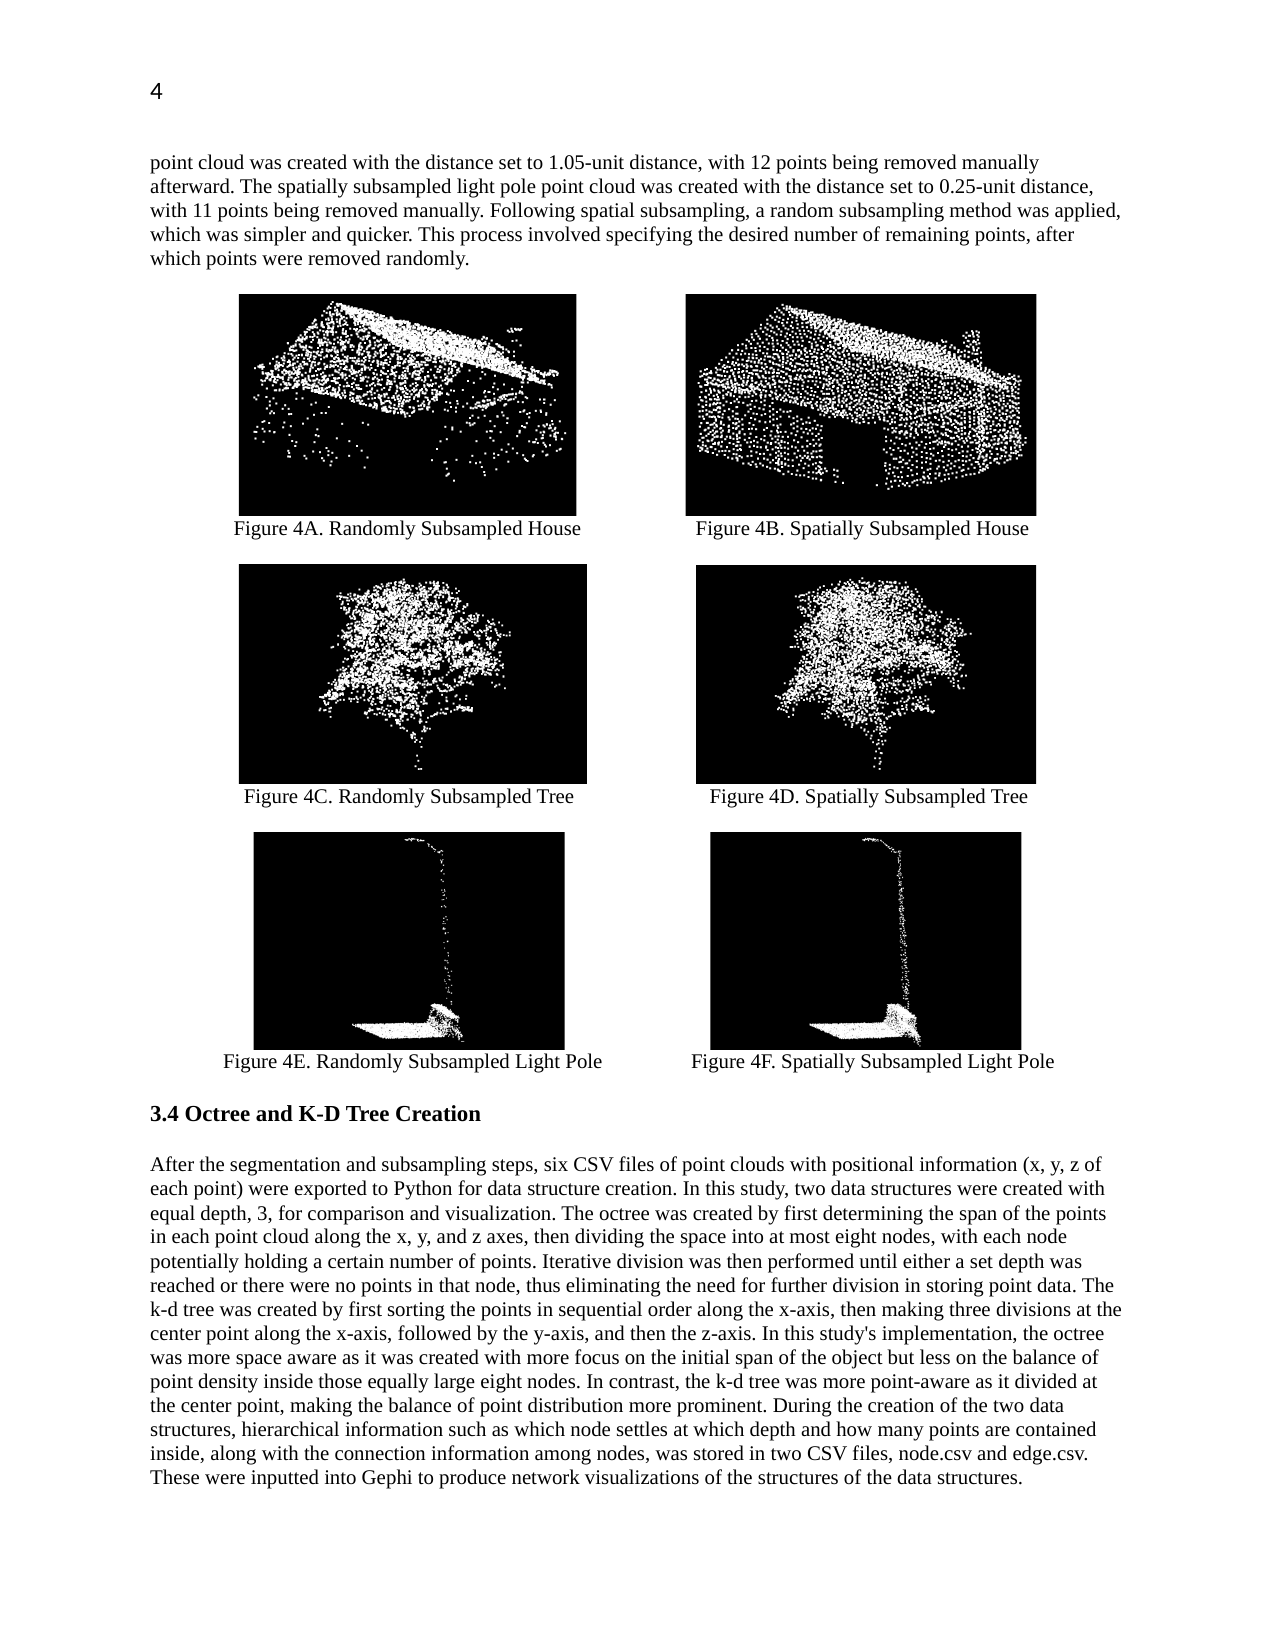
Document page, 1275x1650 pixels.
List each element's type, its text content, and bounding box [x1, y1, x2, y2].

text Figure 4C. Randomly Subsampled Tree Figure 4D. Spatially Subsampled Tree [150, 784, 1125, 808]
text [150, 150, 1125, 270]
text Figure 4E. Randomly Subsampled Light Pole Figure 4F. Spatially Subsampled Light Pole [150, 1049, 1125, 1073]
picture [238, 564, 587, 784]
picture [253, 832, 565, 1050]
text After the segmentation and subsampling steps, six CSV files of point clouds with positional information (x, y, z of each point) were exported to Python for data structure creation. In this study, two data structures were created with equal depth, 3, for comparison and visualization. The octree was created by first determining the span of the points in each point cloud along the x, y, and z axes, then dividing the space into at most eight nodes, with each node potentially holding a certain number of points. Iterative division was then performed until either a set depth was reached or there were no points in that node, thus eliminating the need for further division in storing point data. The k-d tree was created by first sorting the points in sequential order along the x-axis, then making three divisions at the center point along the x-axis, followed by the y-axis, and then the z-axis. In this study's implementation, the octree was more space aware as it was created with more focus on the initial span of the object but less on the balance of point density inside those equally large eight nodes. In contrast, the k-d tree was more point-aware as it divided at the center point, making the balance of point distribution more prominent. During the creation of the two data structures, hierarchical information such as which node settles at which depth and how many points are contained inside, along with the connection information among nodes, was stored in two CSV files, node.csv and edge.csv. These were inputted into Gephi to produce network visualizations of the structures of the data structures. [150, 1152, 1125, 1489]
text 3.4 Octree and K-D Tree Creation [150, 1099, 1125, 1126]
picture [696, 565, 1037, 784]
picture [685, 294, 1037, 516]
picture [238, 294, 577, 516]
picture [710, 832, 1022, 1050]
text Figure 4A. Randomly Subsampled House Figure 4B. Spatially Subsampled House [150, 516, 1125, 540]
